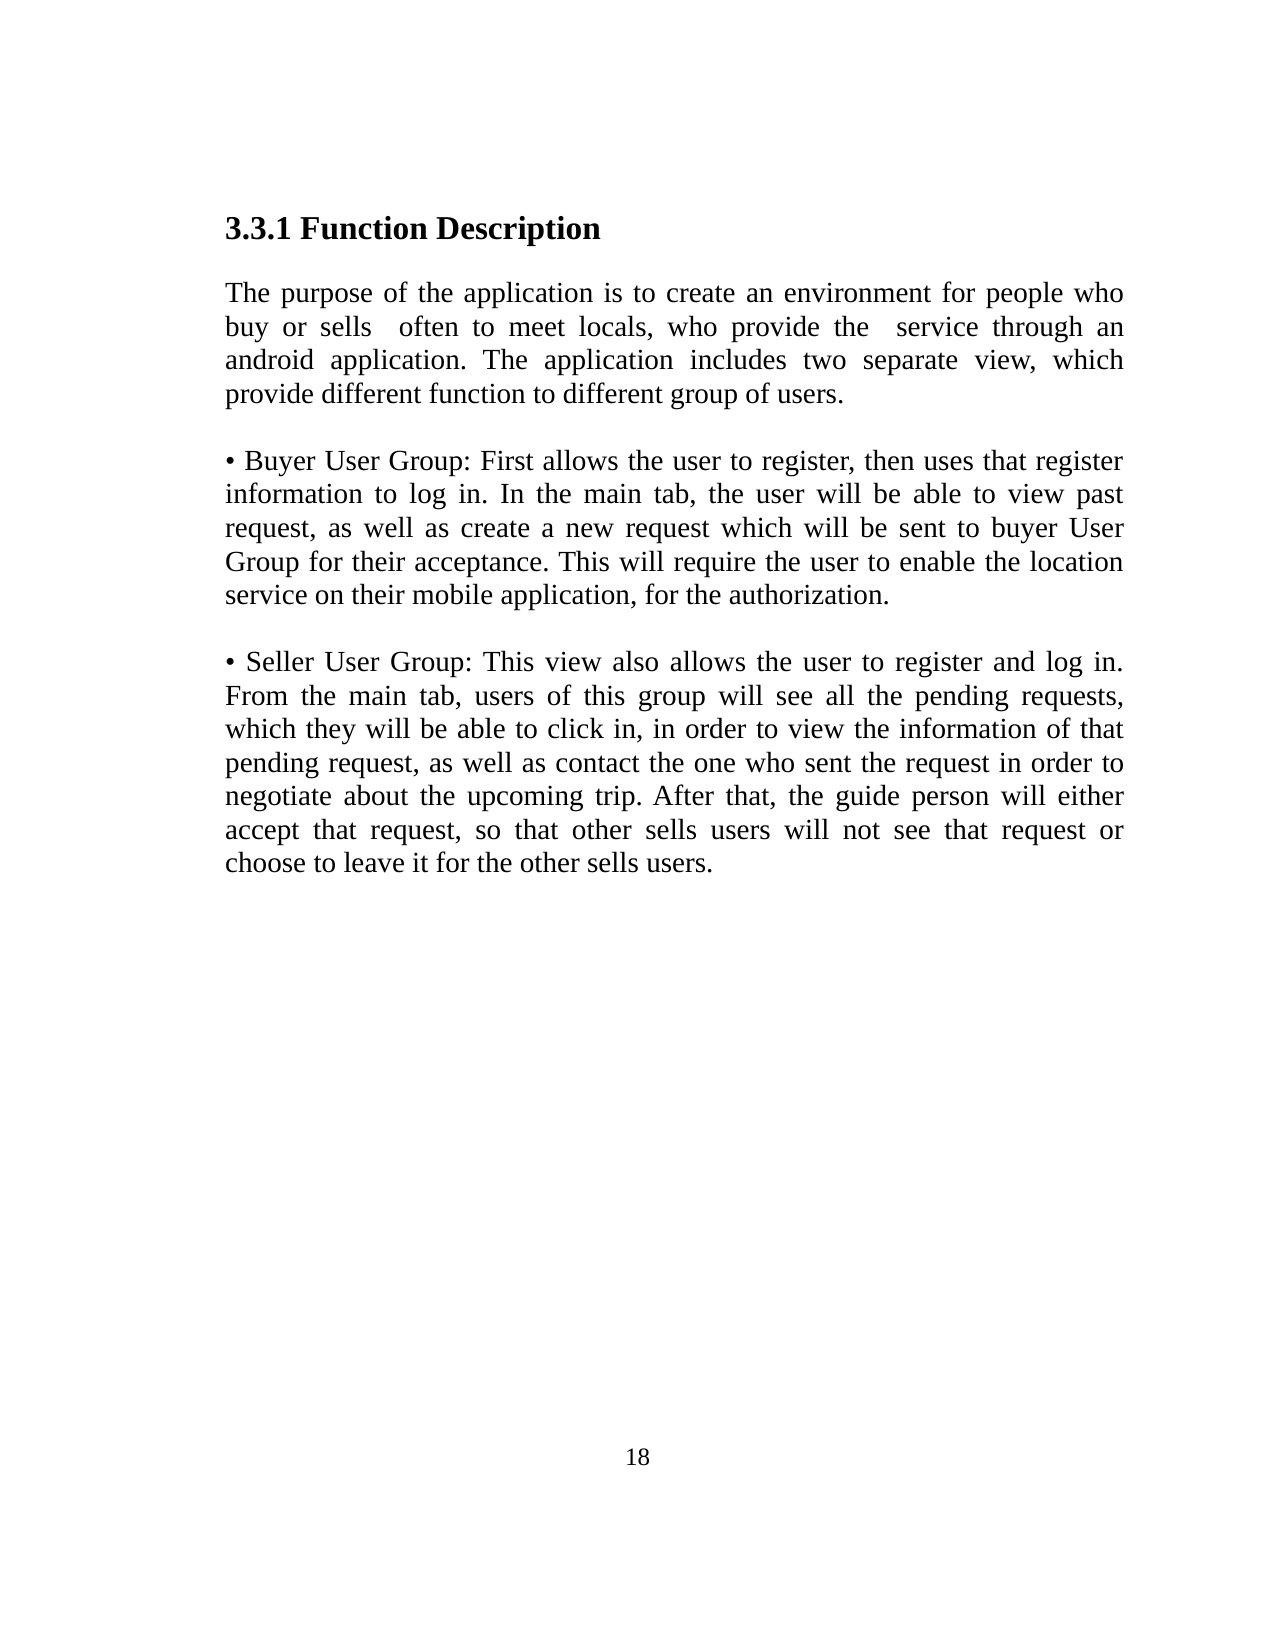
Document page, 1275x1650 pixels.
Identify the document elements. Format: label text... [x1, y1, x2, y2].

text 3.3.1 Function Description [225, 208, 1125, 247]
text • Buyer User Group: First allows the user to register, then uses that register information to log in. In the main tab, the user will be able to view past request, as well as create a new request which will be sent to buyer User Group for their acceptance. This will require the user to enable the location service on their mobile application, for the authorization. [225, 443, 1125, 611]
text The purpose of the application is to create an environment for people who buy or sells often to meet locals, who provide the service through an android application. The application includes two separate view, which provide different function to different group of users. [225, 275, 1125, 409]
text • Seller User Group: This view also allows the user to register and log in. From the main tab, users of this group will see all the pending requests, which they will be able to click in, in order to view the information of that pending request, as well as contact the one who sent the request in order to negotiate about the upcoming trip. After that, the guide person will either accept that request, so that other sells users will not see that request or choose to leave it for the other sells users. [225, 644, 1125, 879]
